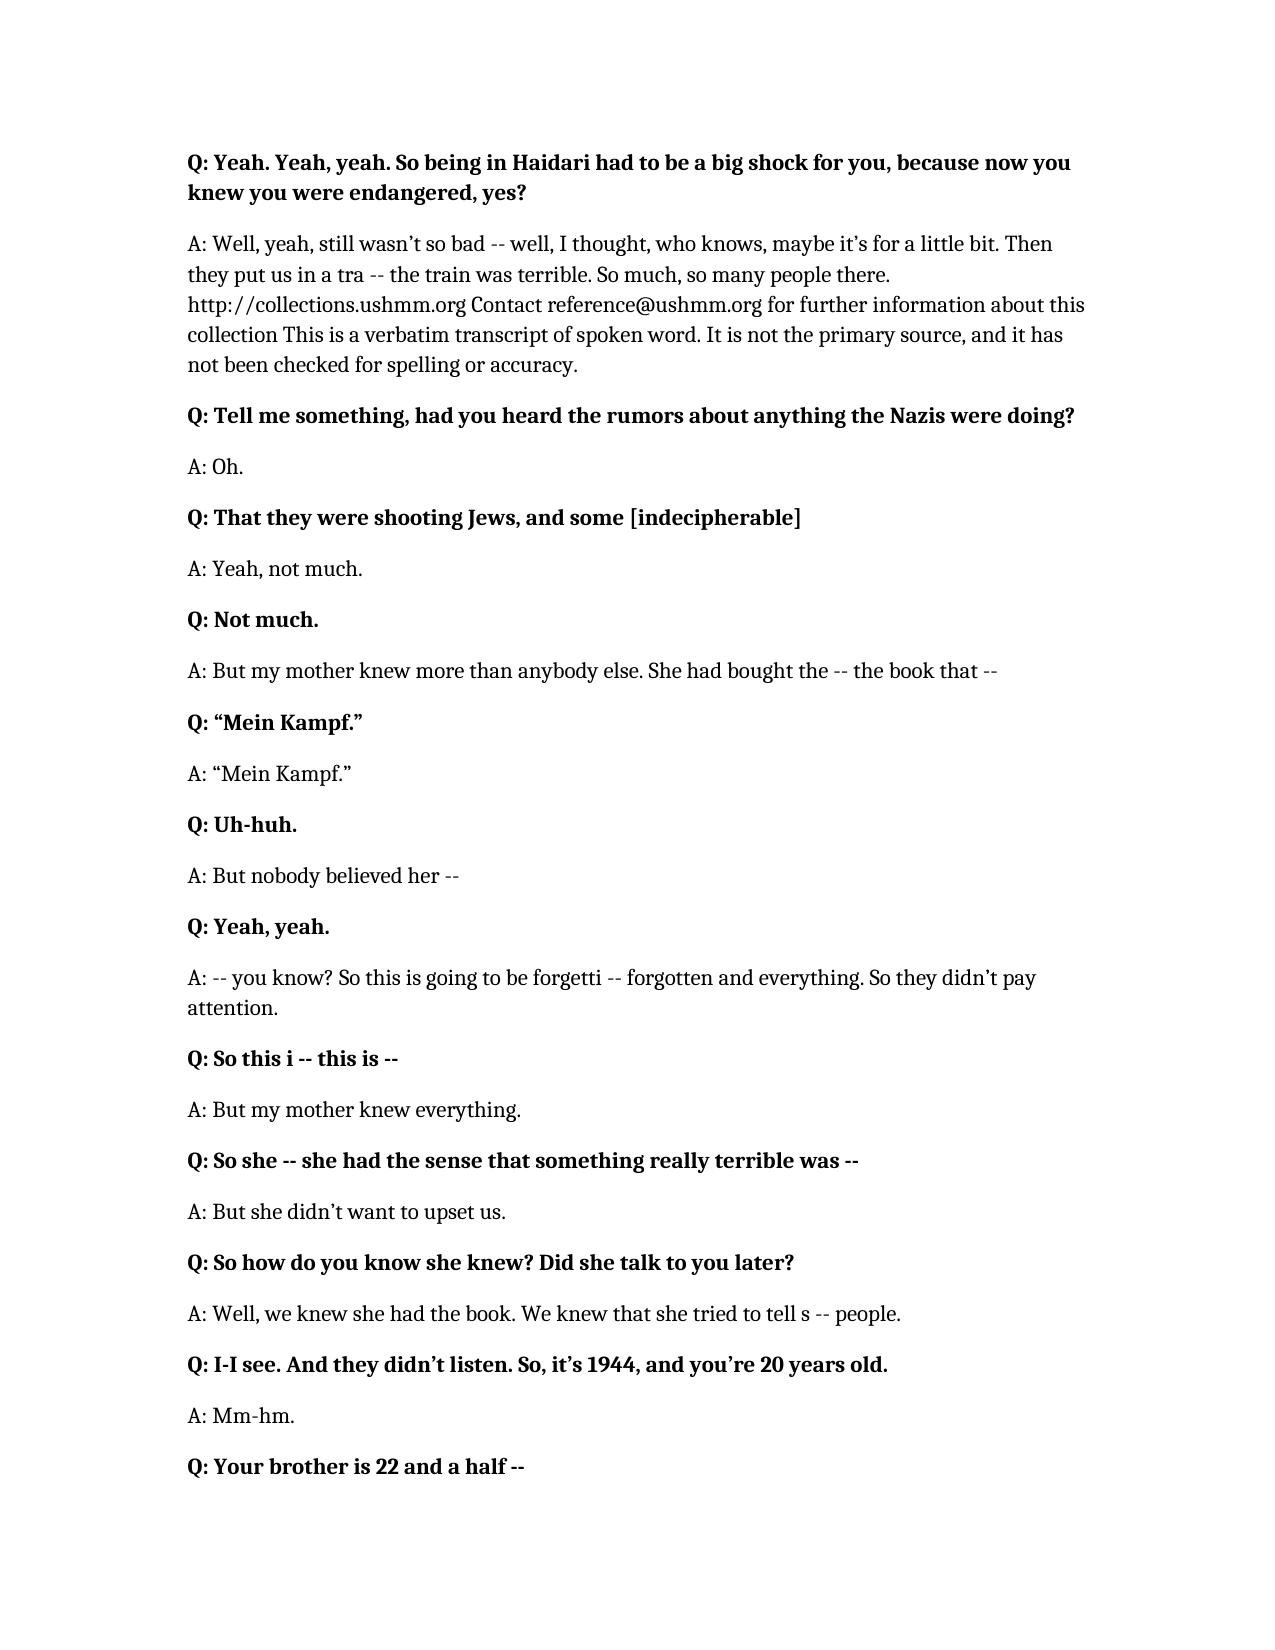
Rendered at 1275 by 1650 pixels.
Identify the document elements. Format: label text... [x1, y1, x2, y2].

text Q: So this i -- this is -- [187, 1046, 1087, 1072]
text Q: So how do you know she knew? Did she talk to you later? [187, 1250, 1087, 1276]
text A: But my mother knew more than anybody else. She had bought the -- the book that -- [187, 658, 1087, 685]
text A: Yeah, not much. [187, 556, 1087, 583]
text Q: Yeah. Yeah, yeah. So being in Haidari had to be a big shock for you, because now you knew you were endangered, yes? [187, 150, 1087, 207]
text Q: Not much. [187, 607, 1087, 634]
text A: “Mein Kampf.” [187, 760, 1087, 787]
text Q: Uh-huh. [187, 811, 1087, 838]
text A: Well, yeah, still wasn’t so bad -- well, I thought, who knows, maybe it’s for a little bit. Then they put us in a tra -- the train was terrible. So much, so many people there. http://collections.ushmm.org Contact reference@ushmm.org for further information about this collection This is a verbatim transcript of spoken word. It is not the primary source, and it has not been checked for spelling or accuracy. [187, 231, 1087, 378]
text A: -- you know? So this is going to be forgetti -- forgotten and everything. So they didn’t pay attention. [187, 964, 1087, 1021]
text Q: Tell me something, had you heard the rumors about anything the Nazis were doing? [187, 403, 1087, 429]
text A: Oh. [187, 454, 1087, 481]
text Q: That they were shooting Jews, and some [indecipherable] [187, 505, 1087, 532]
text Q: Yeah, yeah. [187, 913, 1087, 940]
text A: But nobody believed her -- [187, 862, 1087, 889]
text Q: So she -- she had the sense that something really terrible was -- [187, 1148, 1087, 1174]
text Q: I-I see. And they didn’t listen. So, it’s 1944, and you’re 20 years old. [187, 1352, 1087, 1378]
text A: But she didn’t want to upset us. [187, 1199, 1087, 1225]
text A: Mm-hm. [187, 1403, 1087, 1429]
text A: But my mother knew everything. [187, 1097, 1087, 1123]
text Q: “Mein Kampf.” [187, 709, 1087, 736]
text A: Well, we knew she had the book. We knew that she tried to tell s -- people. [187, 1301, 1087, 1327]
text Q: Your brother is 22 and a half -- [187, 1454, 1087, 1481]
